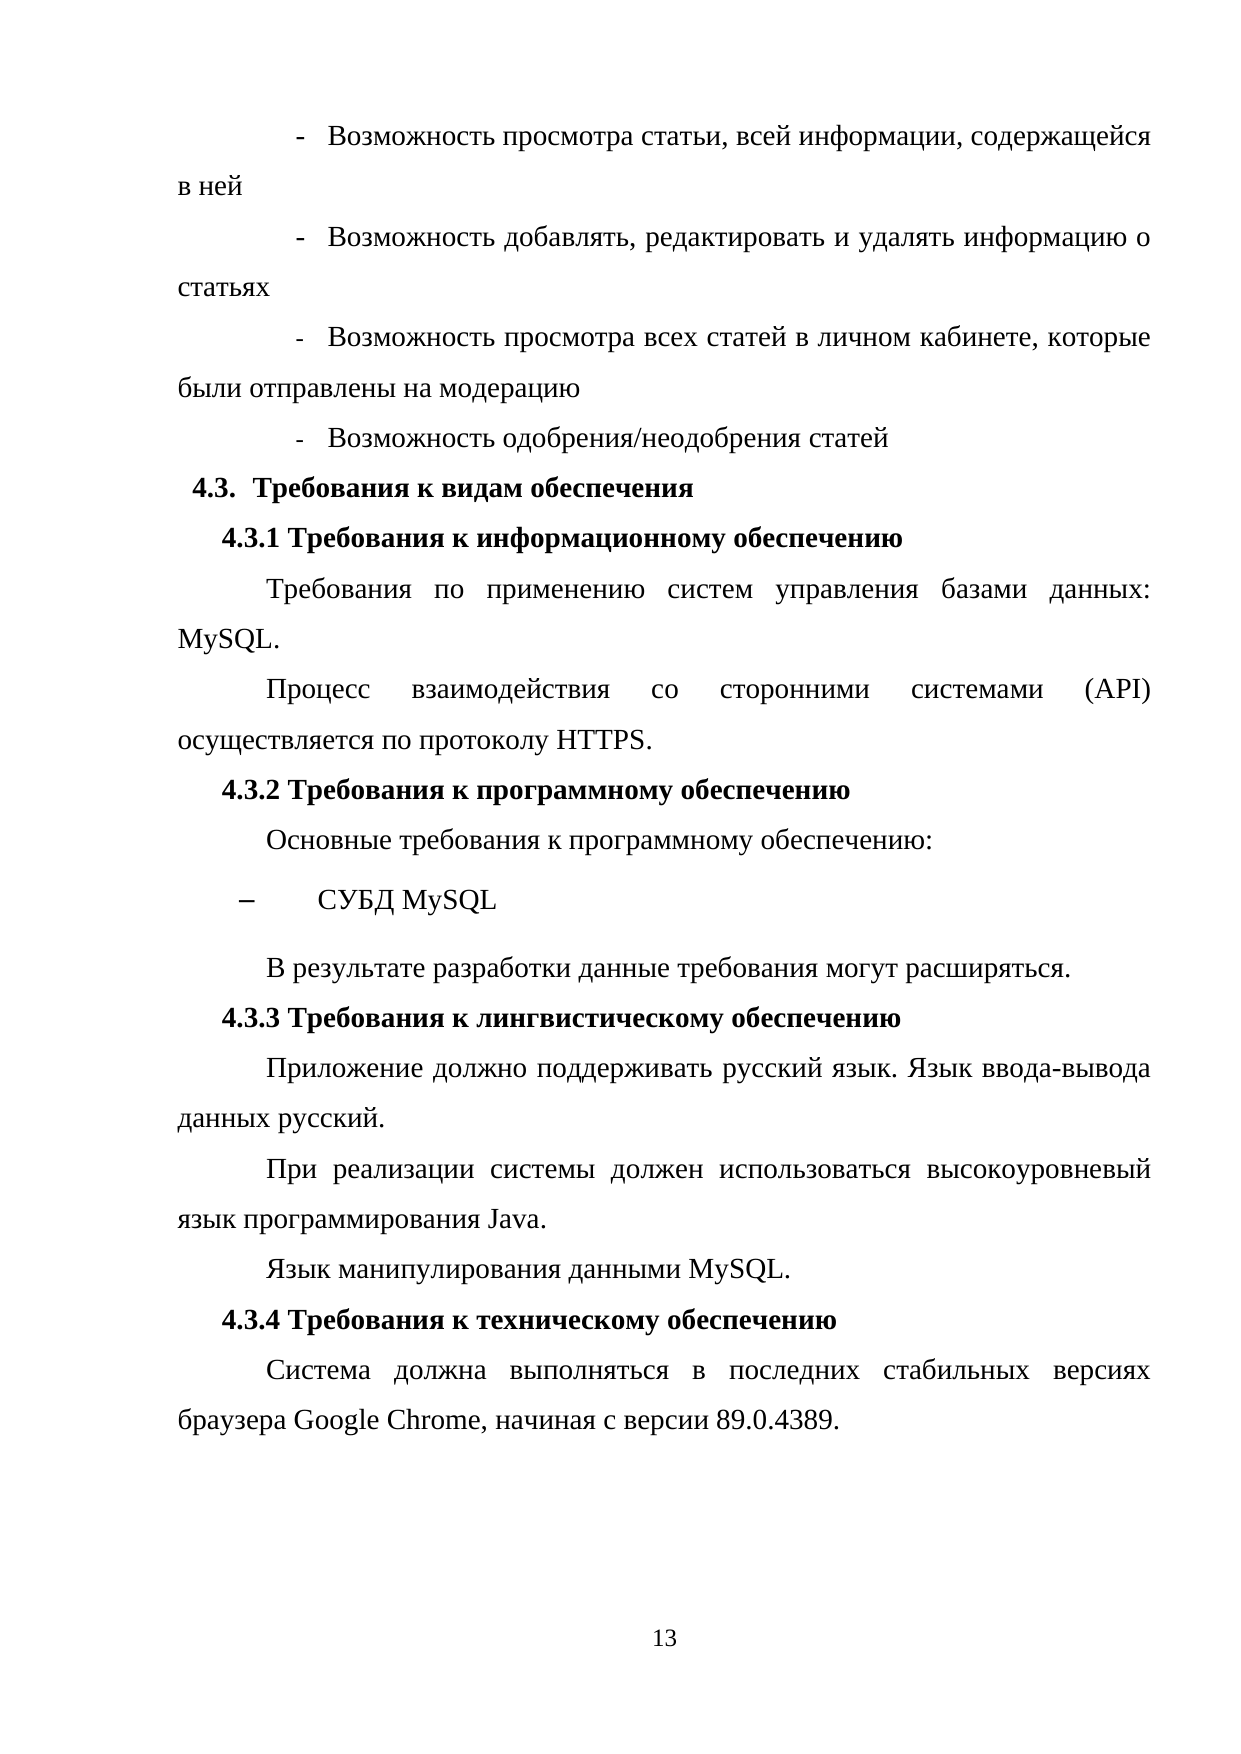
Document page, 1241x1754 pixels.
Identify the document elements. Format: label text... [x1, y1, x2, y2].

text Основные требования к программному обеспечению: [177, 822, 1152, 856]
text Требования по применению систем управления базами данных: MySQL. [177, 571, 1152, 655]
subtitle 4.3.3 Требования к лингвистическому обеспечению [222, 1000, 1152, 1033]
text При реализации системы должен использоваться высокоуровневый язык программирования Java. [177, 1151, 1152, 1235]
list СУБД MySQL [236, 873, 1152, 924]
subtitle 4.3.4 Требования к техническому обеспечению [222, 1302, 1152, 1335]
text В результате разработки данные требования могут расширяться. [177, 950, 1152, 983]
list Возможность просмотра всех статей в личном кабинете, которые были отправлены на модерацию [177, 319, 1152, 403]
list Возможность добавлять, редактировать и удалять информацию о статьях [177, 219, 1152, 303]
list Возможность одобрения/неодобрения статей [177, 420, 1152, 453]
list Возможность просмотра статьи, всей информации, содержащейся в ней [177, 118, 1152, 202]
text Система должна выполняться в последних стабильных версиях браузера Google Chrome, начиная с версии 89.0.4389. [177, 1352, 1152, 1436]
subtitle 4.3.2 Требования к программному обеспечению [222, 772, 1152, 806]
subtitle 4.3.1 Требования к информационному обеспечению [222, 521, 1152, 554]
text Язык манипулирования данными MySQL. [177, 1252, 1152, 1285]
text Процесс взаимодействия со сторонними системами (API) осуществляется по протоколу HTTPS. [177, 672, 1152, 755]
text Приложение должно поддерживать русский язык. Язык ввода-вывода данных русский. [177, 1050, 1152, 1134]
subtitle Требования к видам обеспечения [192, 470, 1152, 504]
